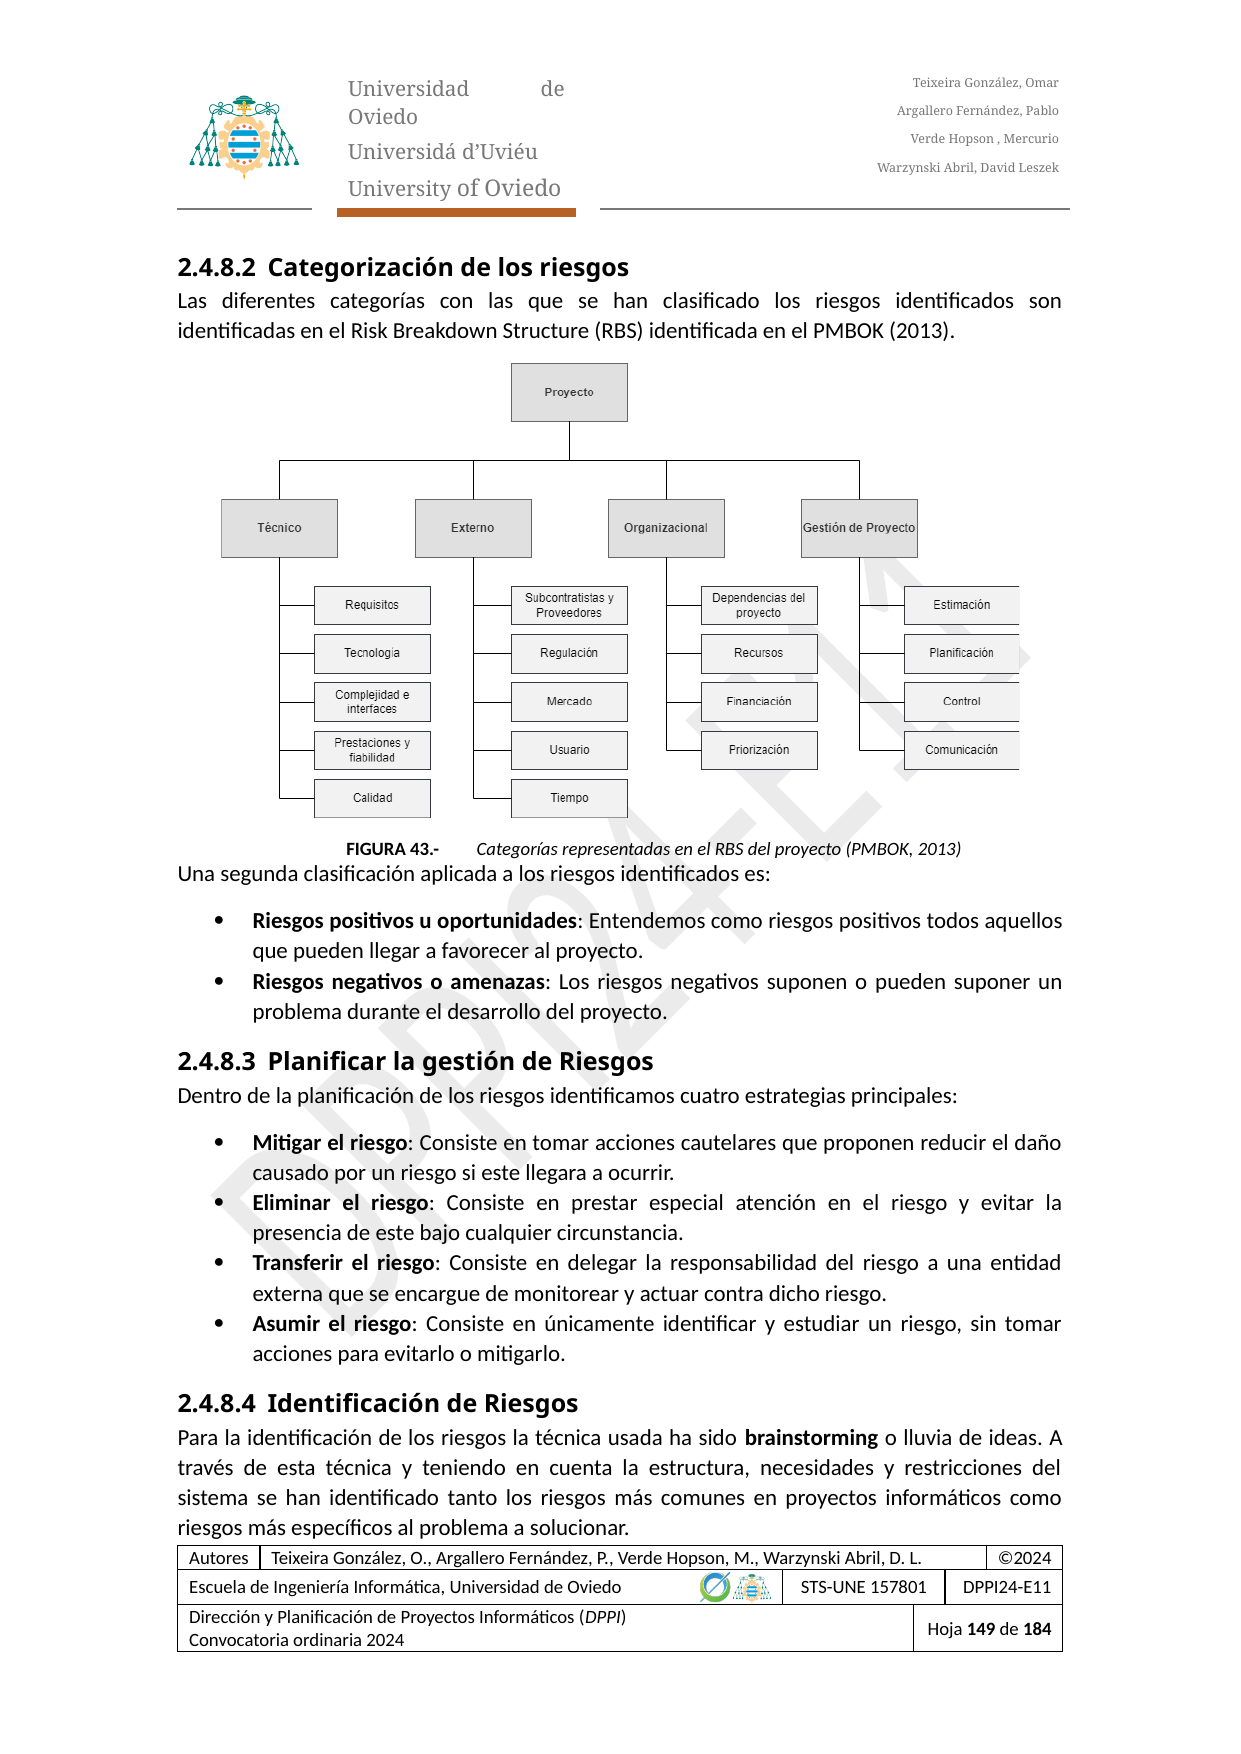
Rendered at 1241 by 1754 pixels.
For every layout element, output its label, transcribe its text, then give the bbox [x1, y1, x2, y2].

text Una segunda clasificación aplicada a los riesgos identificados es: [177, 859, 1063, 888]
list Eliminar el riesgo: Consiste en prestar especial atención en el riesgo y evitar la presencia de este bajo cualquier circunstancia. [215, 1188, 1063, 1246]
subtitle Planificar la gestión de Riesgos [177, 1044, 1063, 1078]
list Riesgos negativos o amenazas: Los riesgos negativos suponen o pueden suponer un problema durante el desarrollo del proyecto. [215, 967, 1063, 1025]
text Las diferentes categorías con las que se han clasificado los riesgos identificados son identificadas en el Risk Breakdown Structure (RBS) identificada en el PMBOK (2013). [177, 286, 1063, 344]
subtitle Categorización de los riesgos [177, 249, 1063, 283]
picture [698, 1570, 772, 1605]
picture [221, 363, 1020, 818]
list Riesgos positivos u oportunidades: Entendemos como riesgos positivos todos aquellos que pueden llegar a favorecer al proyecto. [215, 906, 1063, 965]
text Para la identificación de los riesgos la técnica usada ha sido brainstorming o lluvia de ideas. A través de esta técnica y teniendo en cuenta la estructura, necesidades y restricciones del sistema se han identificado tanto los riesgos más comunes en proyectos informáticos como riesgos más específicos al problema a solucionar. [177, 1423, 1063, 1541]
subtitle Identificación de Riesgos [177, 1386, 1063, 1420]
list Transferir el riesgo: Consiste en delegar la responsabilidad del riesgo a una entidad externa que se encargue de monitorear y actuar contra dicho riesgo. [215, 1248, 1063, 1307]
text Dentro de la planificación de los riesgos identificamos cuatro estrategias principales: [177, 1081, 1063, 1109]
text Categorías representadas en el RBS del proyecto (PMBOK, 2013) [340, 837, 1063, 859]
list Mitigar el riesgo: Consiste en tomar acciones cautelares que proponen reducir el daño causado por un riesgo si este llegara a ocurrir. [215, 1128, 1063, 1186]
list Asumir el riesgo: Consiste en únicamente identificar y estudiar un riesgo, sin tomar acciones para evitarlo o mitigarlo. [215, 1309, 1063, 1367]
picture [188, 94, 301, 182]
